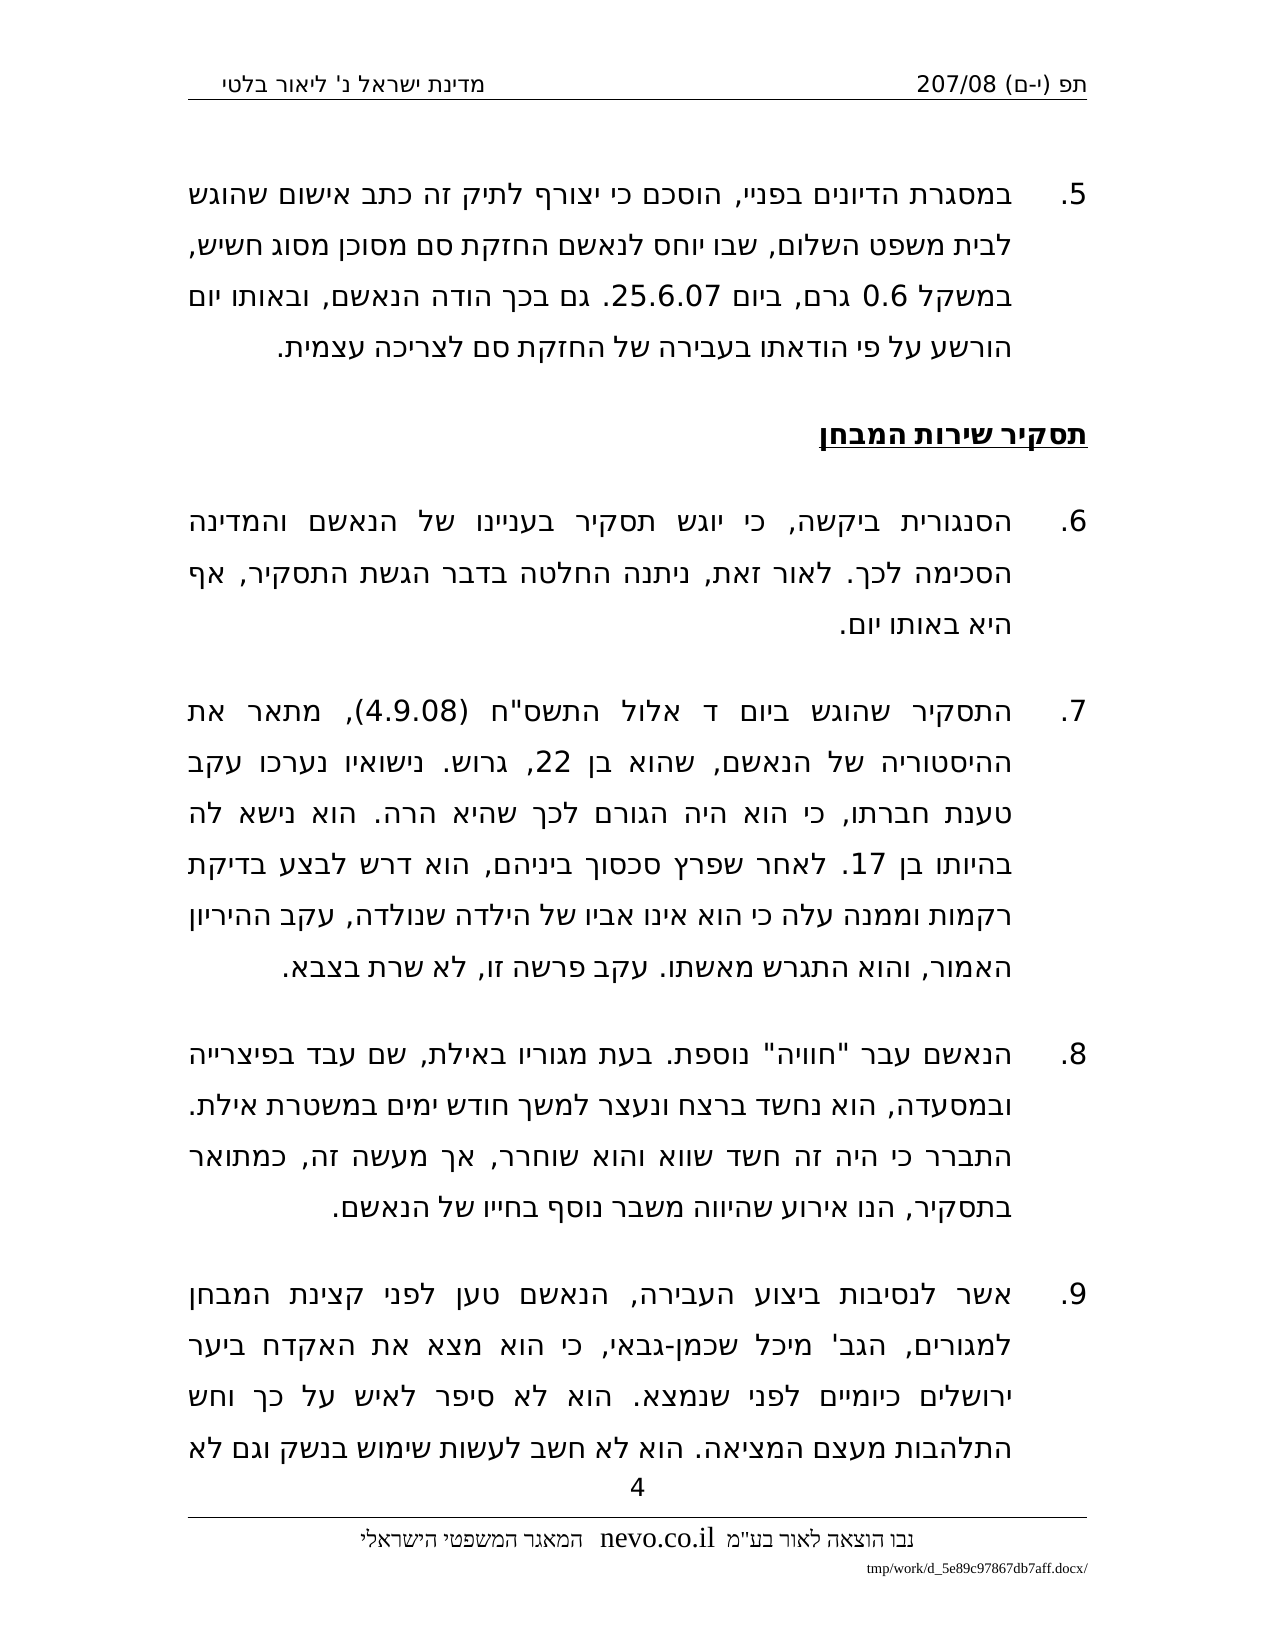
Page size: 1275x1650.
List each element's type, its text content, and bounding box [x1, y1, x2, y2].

subtitle תסקיר שירות המבחן [187, 418, 1087, 452]
text 7. התסקיר שהוגש ביום ד אלול התשס"ח (4.9.08), מתאר את ההיסטוריה של הנאשם, שהוא בן 22, גרוש. נישואיו נערכו עקב טענת חברתו, כי הוא היה הגורם לכך שהיא הרה. הוא נישא לה בהיותו בן 17. לאחר שפרץ סכסוך ביניהם, הוא דרש לבצע בדיקת רקמות וממנה עלה כי הוא אינו אביו של הילדה שנולדה, עקב ההיריון האמור, והוא התגרש מאשתו. עקב פרשה זו, לא שרת בצבא. [187, 694, 1087, 984]
text 6. הסנגורית ביקשה, כי יוגש תסקיר בעניינו של הנאשם והמדינה הסכימה לכך. לאור זאת, ניתנה החלטה בדבר הגשת התסקיר, אף היא באותו יום. [187, 505, 1087, 641]
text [187, 1277, 1087, 1465]
text 5. במסגרת הדיונים בפניי, הוסכם כי יצורף לתיק זה כתב אישום שהוגש לבית משפט השלום, שבו יוחס לנאשם החזקת סם מסוכן מסוג חשיש, במשקל 0.6 גרם, ביום 25.6.07. גם בכך הודה הנאשם, ובאותו יום הורשע על פי הודאתו בעבירה של החזקת סם לצריכה עצמית. [187, 177, 1087, 364]
text 8. הנאשם עבר "חוויה" נוספת. בעת מגוריו באילת, שם עבד בפיצרייה ובמסעדה, הוא נחשד ברצח ונעצר למשך חודש ימים במשטרת אילת. התברר כי היה זה חשד שווא והוא שוחרר, אך מעשה זה, כמתואר בתסקיר, הנו אירוע שהיווה משבר נוסף בחייו של הנאשם. [187, 1037, 1087, 1224]
